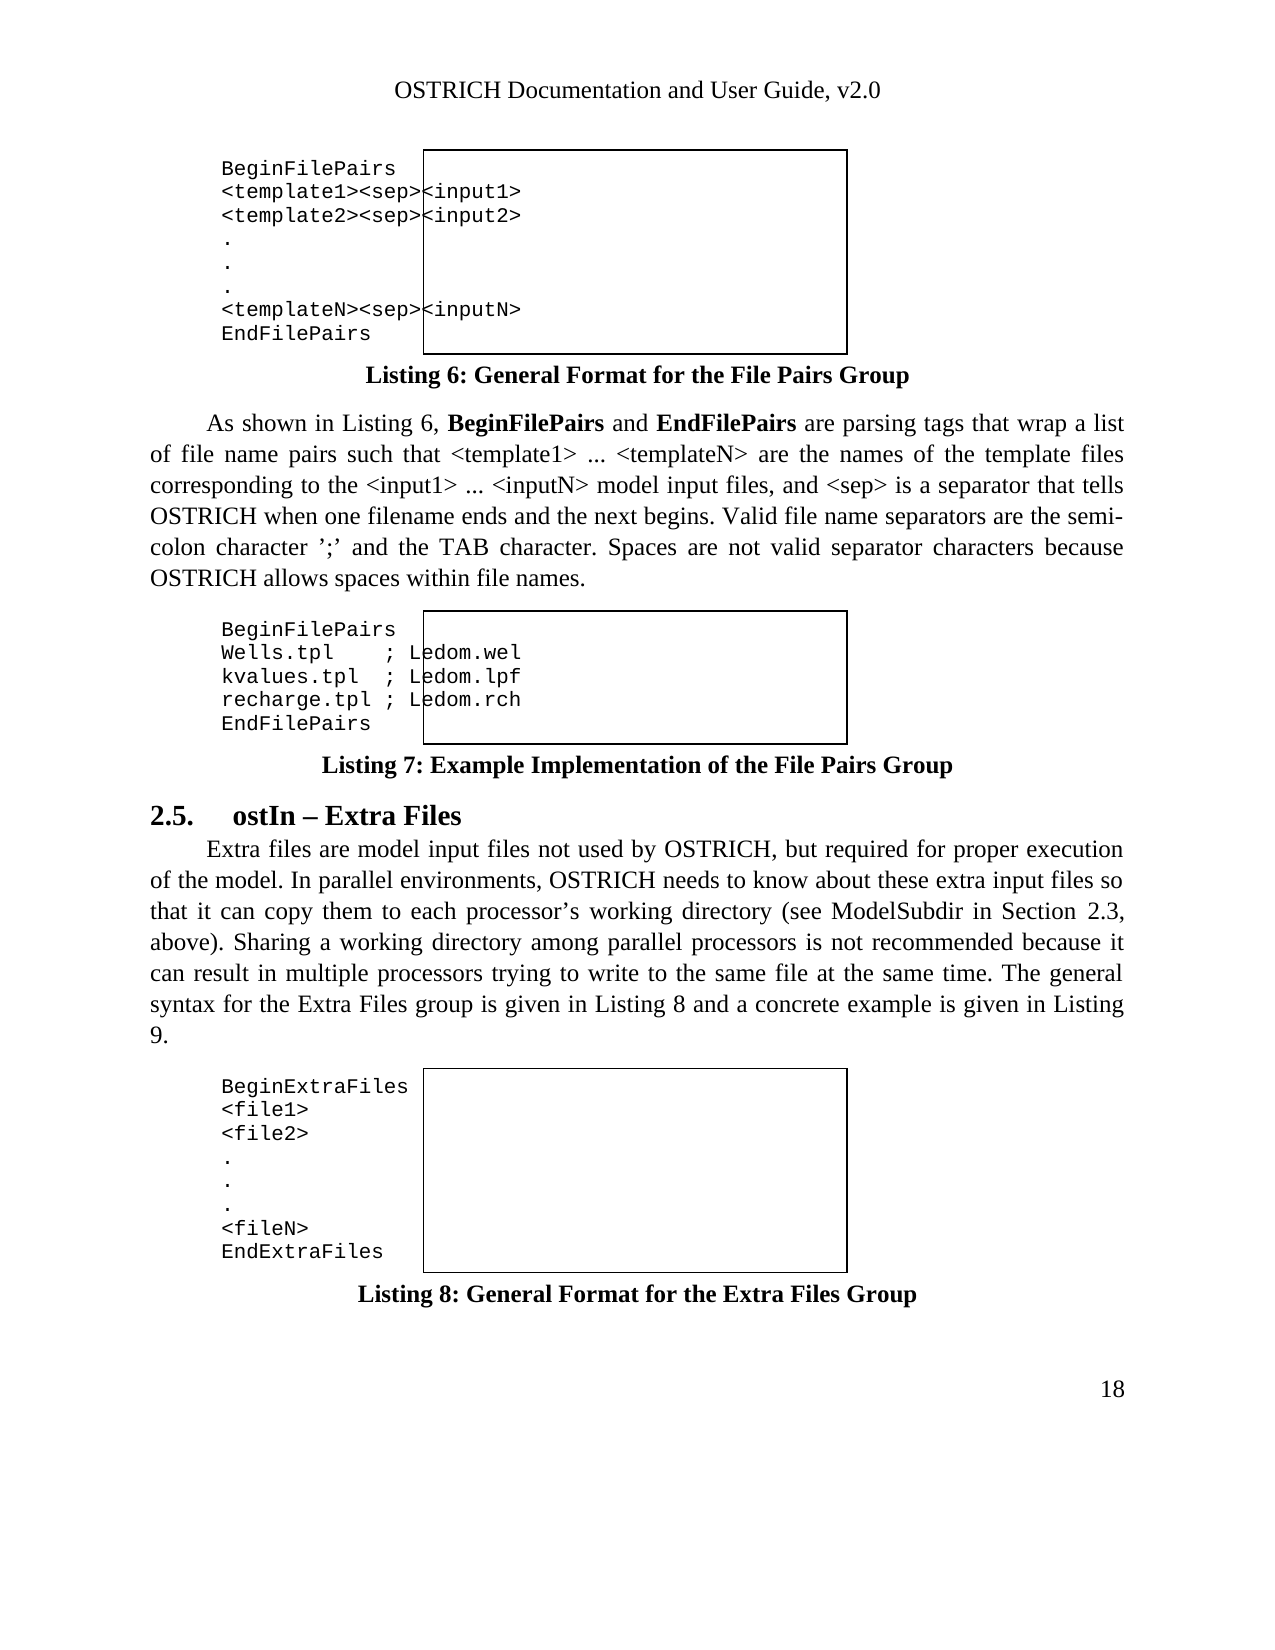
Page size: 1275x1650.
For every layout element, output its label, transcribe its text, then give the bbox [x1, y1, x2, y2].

subtitle ostIn – Extra Files [150, 798, 1125, 832]
text Listing 7: Example Implementation of the File Pairs Group [150, 751, 1125, 779]
text Listing 8: General Format for the Extra Files Group [150, 1279, 1125, 1307]
text As shown in Listing 6, BeginFilePairs and EndFilePairs are parsing tags that wrap a list of file name pairs such that <template1> ... <templateN> are the names of the template files corresponding to the <input1> ... <inputN> model input files, and <sep> is a separator that tells OSTRICH when one filename ends and the next begins. Valid file name separators are the semi-colon character ’;’ and the TAB character. Spaces are not valid separator characters because OSTRICH allows spaces within file names. [150, 408, 1125, 592]
text Extra files are model input files not used by OSTRICH, but required for proper execution of the model. In parallel environments, OSTRICH needs to know about these extra input files so that it can copy them to each processor’s working directory (see ModelSubdir in Section 2.3, above). Sharing a working directory among parallel processors is not recommended because it can result in multiple processors trying to write to the same file at the same time. The general syntax for the Extra Files group is given in Listing 8 and a concrete example is given in Listing 9. [150, 834, 1125, 1049]
text Listing 6: General Format for the File Pairs Group [150, 360, 1125, 389]
